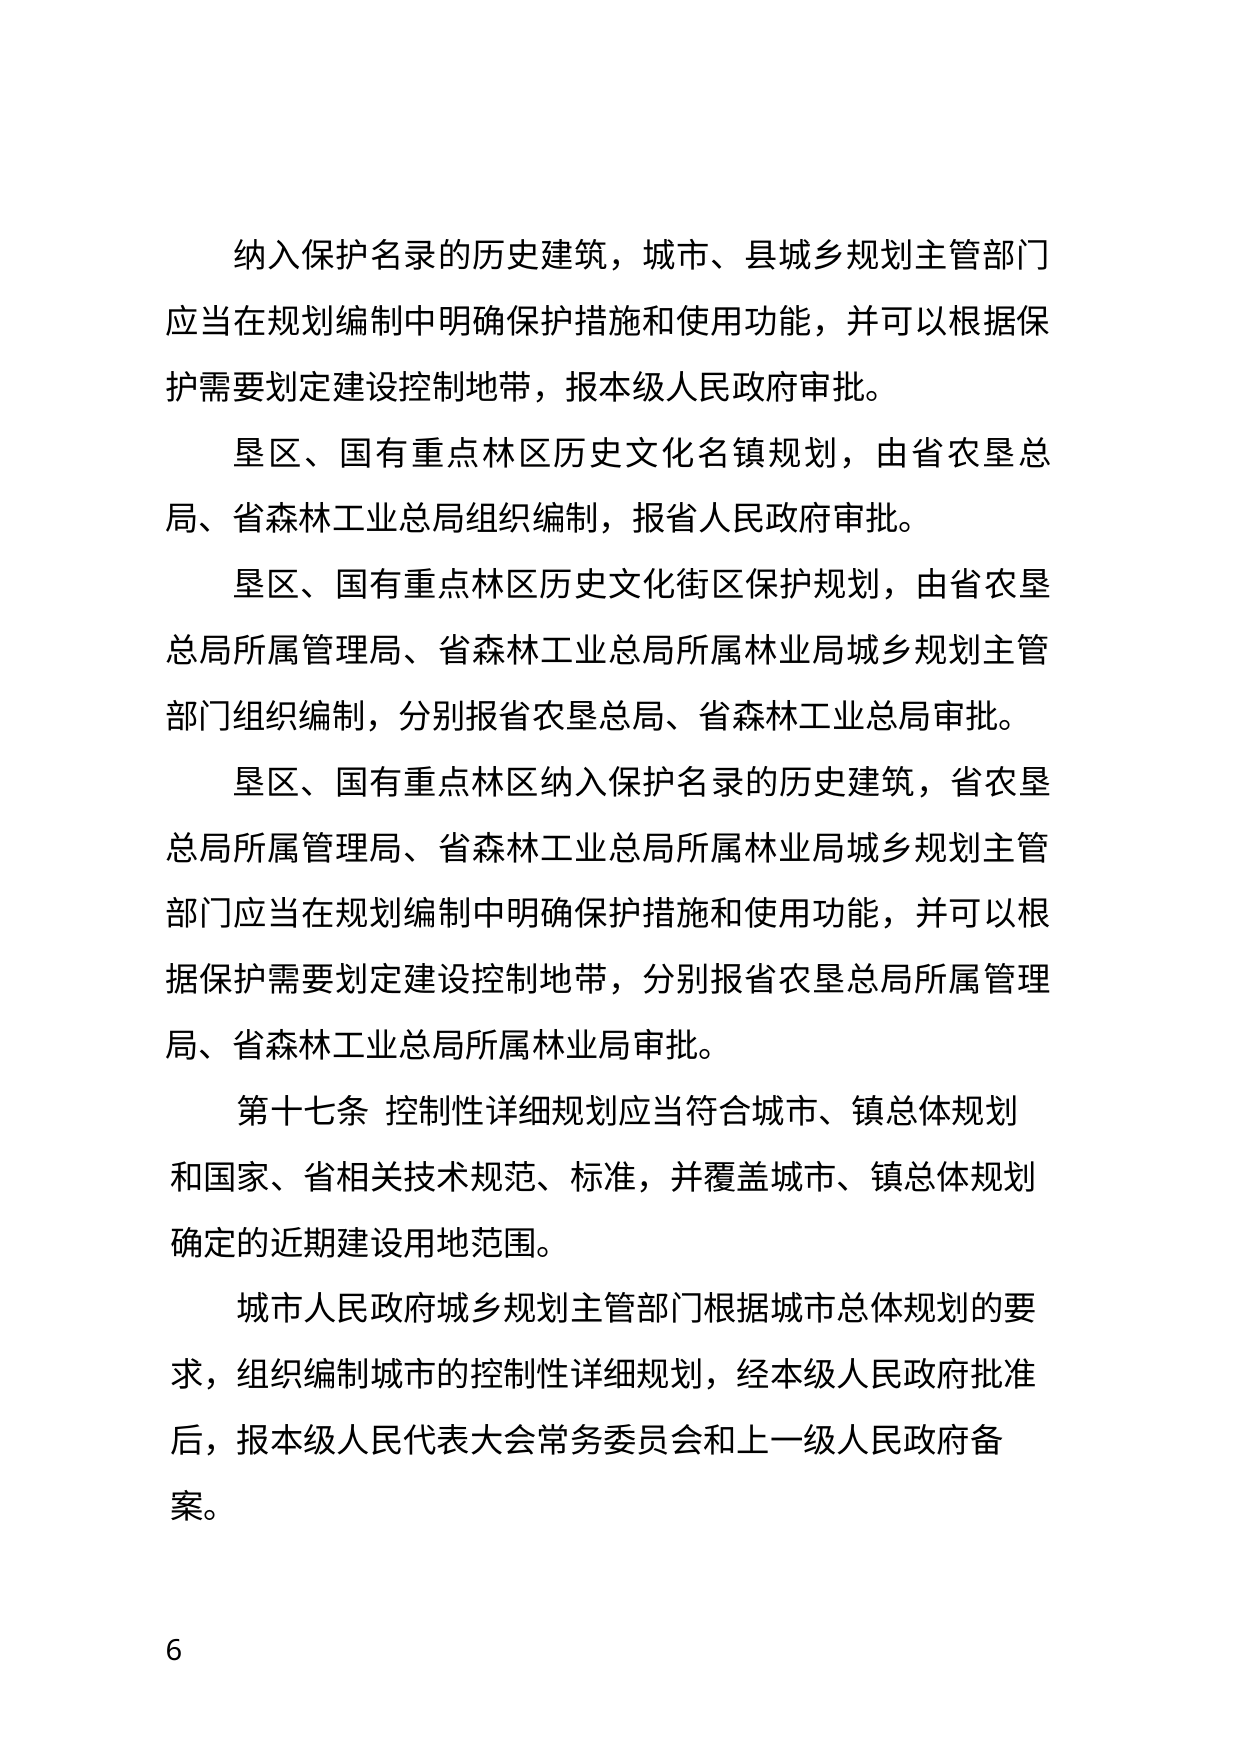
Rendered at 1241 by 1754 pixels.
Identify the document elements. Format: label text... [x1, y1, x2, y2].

text 第十七条 控制性详细规划应当符合城市、镇总体规划和国家、省相关技术规范、标准，并覆盖城市、镇总体规划确定的近期建设用地范围。 [170, 1076, 1048, 1273]
text 垦区、国有重点林区历史文化名镇规划，由省农垦总局、省森林工业总局组织编制，报省人民政府审批。 [165, 417, 1052, 549]
text 城市人民政府城乡规划主管部门根据城市总体规划的要求，组织编制城市的控制性详细规划，经本级人民政府批准后，报本级人民代表大会常务委员会和上一级人民政府备案。 [170, 1273, 1048, 1537]
text 纳入保护名录的历史建筑，城市、县城乡规划主管部门应当在规划编制中明确保护措施和使用功能，并可以根据保护需要划定建设控制地带，报本级人民政府审批。 [165, 220, 1052, 417]
text 垦区、国有重点林区纳入保护名录的历史建筑，省农垦总局所属管理局、省森林工业总局所属林业局城乡规划主管部门应当在规划编制中明确保护措施和使用功能，并可以根据保护需要划定建设控制地带，分别报省农垦总局所属管理局、省森林工业总局所属林业局审批。 [165, 747, 1052, 1076]
text 垦区、国有重点林区历史文化街区保护规划，由省农垦总局所属管理局、省森林工业总局所属林业局城乡规划主管部门组织编制，分别报省农垦总局、省森林工业总局审批。 [165, 549, 1052, 747]
